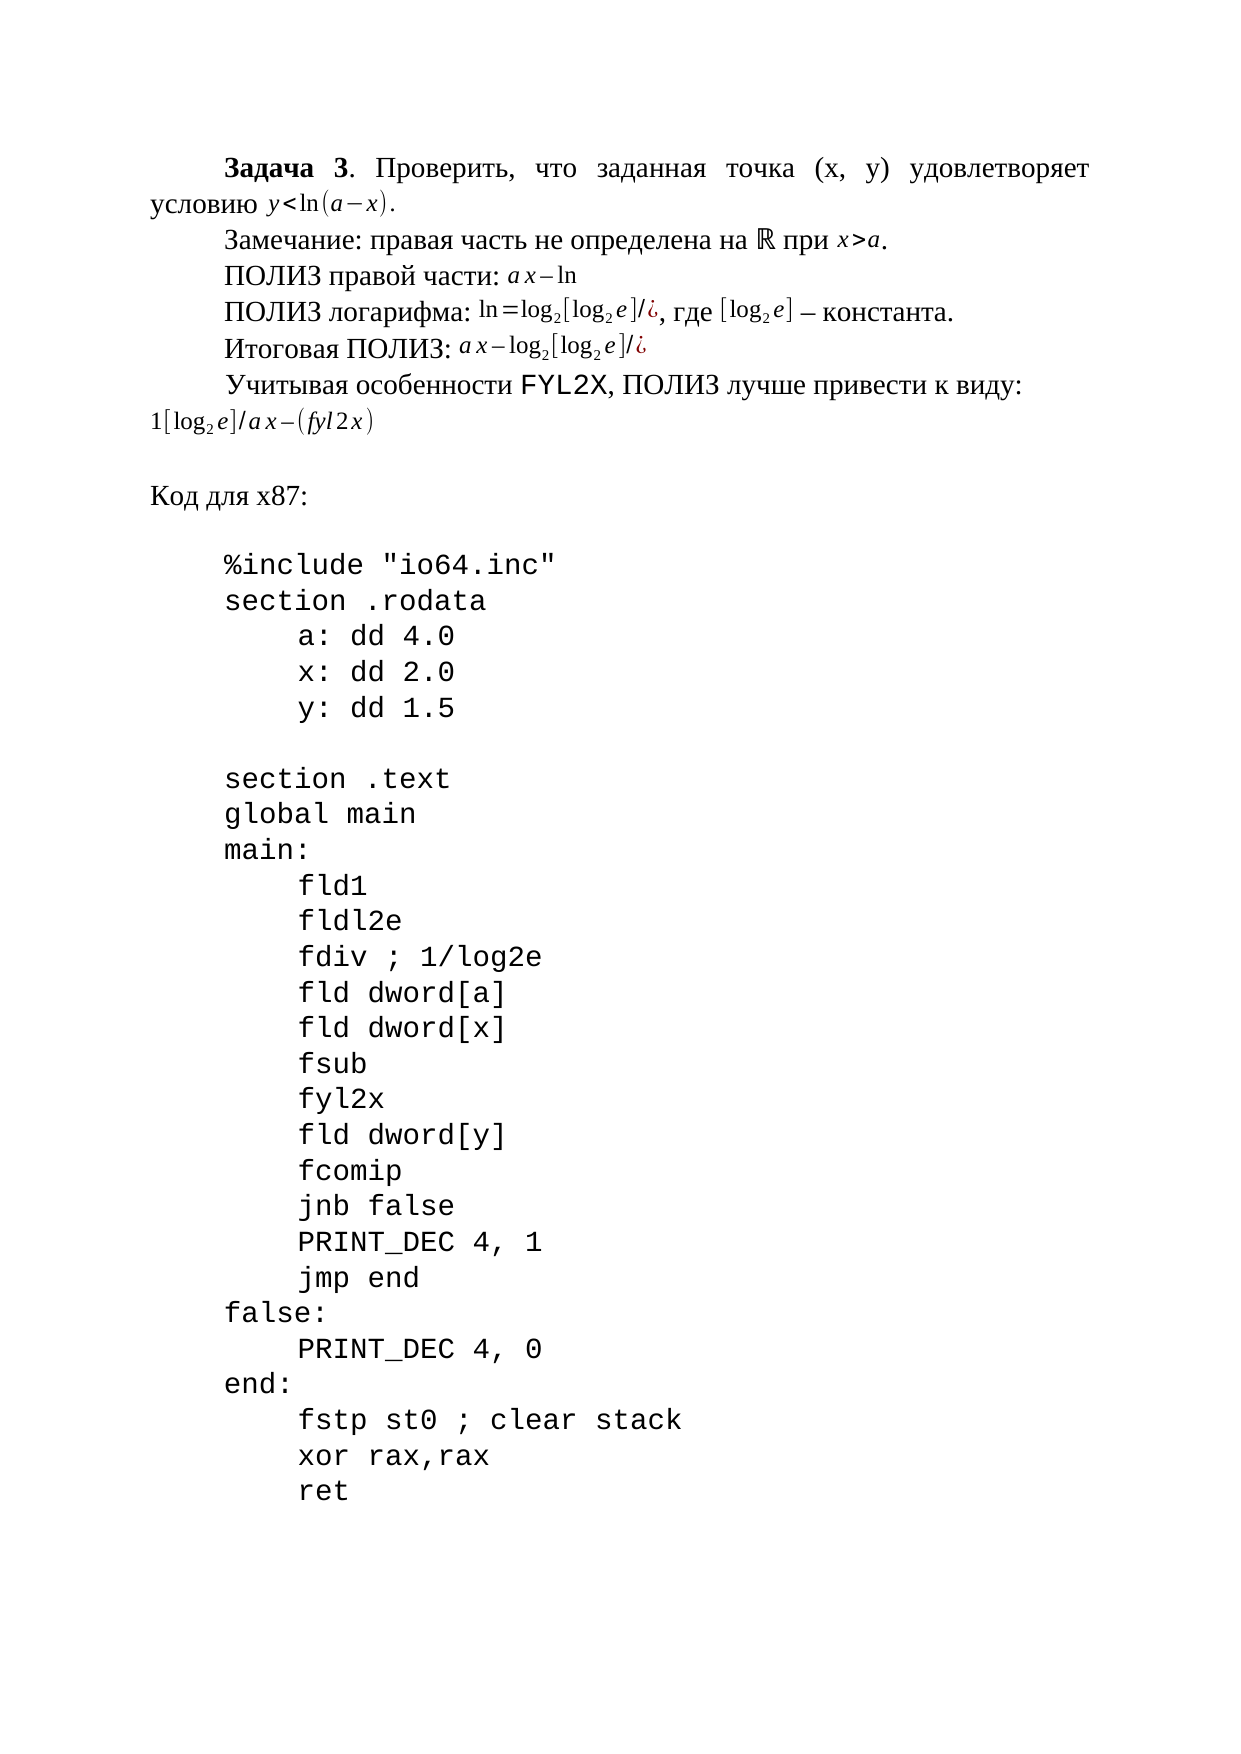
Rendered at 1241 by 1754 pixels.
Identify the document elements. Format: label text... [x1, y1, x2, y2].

text Код для x87: [150, 478, 1090, 512]
text fld dword[y] [224, 1120, 1090, 1153]
text false: [224, 1298, 1090, 1331]
text Итоговая ПОЛИЗ: [150, 331, 1090, 364]
text section .rodata [150, 586, 1090, 619]
text fyl2x [224, 1085, 1090, 1118]
text PRINT_DEC 4, 1 [224, 1227, 1090, 1260]
text xor rax,rax [224, 1441, 1090, 1474]
text ret [224, 1477, 1090, 1509]
text fdiv ; 1/log2e [224, 942, 1090, 975]
text Задача 3. Проверить, что заданная точка (x, y) удовлетворяет условию [150, 150, 1090, 220]
text a: dd 4.0 [224, 622, 1090, 654]
text x: dd 2.0 [224, 657, 1090, 690]
text %include "io64.inc" [150, 550, 1090, 583]
text main: [150, 835, 1090, 868]
text end: [224, 1370, 1090, 1403]
text ПОЛИЗ правой части: [150, 258, 1090, 292]
text fld1 [224, 871, 1090, 904]
text fsub [224, 1049, 1090, 1082]
text PRINT_DEC 4, 0 [224, 1334, 1090, 1367]
text jnb false [224, 1192, 1090, 1224]
text fld dword[a] [224, 978, 1090, 1011]
text section .text [150, 764, 1090, 797]
text fld dword[x] [224, 1013, 1090, 1046]
text fldl2e [224, 907, 1090, 939]
text fstp st0 ; clear stack [224, 1405, 1090, 1438]
text Замечание: правая часть не определена на ℝ при . [150, 222, 1090, 256]
text jmp end [224, 1263, 1090, 1296]
text fcomip [224, 1156, 1090, 1189]
text y: dd 1.5 [224, 693, 1090, 726]
text Учитывая особенности FYL2X, ПОЛИЗ лучше привести к виду: [150, 367, 1090, 403]
text ПОЛИЗ логарифма: , где – константа. [150, 294, 1090, 328]
text global main [150, 800, 1090, 833]
